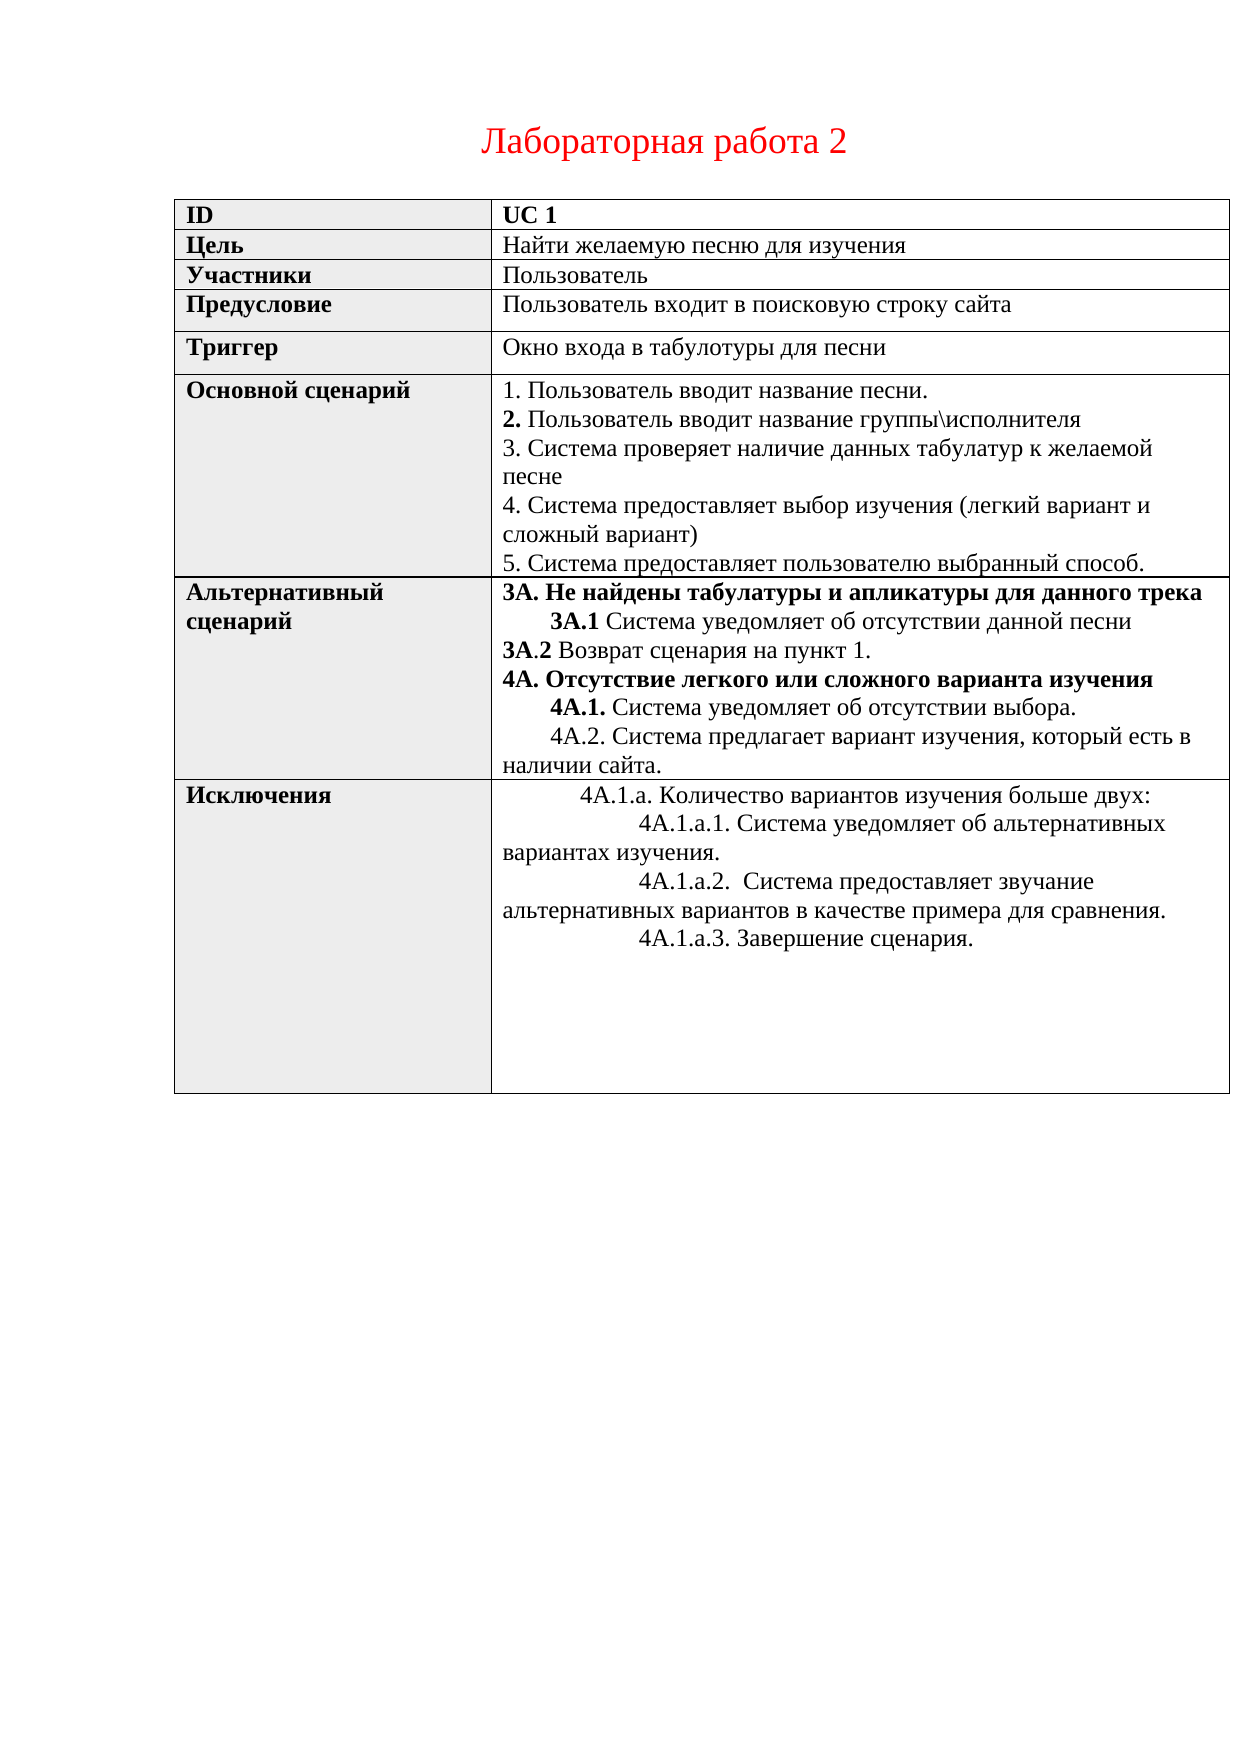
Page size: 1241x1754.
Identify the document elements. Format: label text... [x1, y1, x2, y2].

text Лабораторная работа 2 [177, 118, 1152, 161]
table_cell Пользователь входит в поисковую строку сайта [492, 290, 1229, 331]
table_cell Альтернативный сценарий [175, 578, 491, 779]
table_cell Основной сценарий [175, 375, 491, 576]
table_cell 1. Пользователь вводит название песни. 2. Пользователь вводит название группы\исполнителя 3. Система проверяет наличие данных табулатур к желаемой песне 4. Система предоставляет выбор изучения (легкий вариант и сложный вариант) 5. Система предоставляет пользователю выбранный способ. [492, 375, 1229, 576]
table_header ID [175, 200, 491, 229]
table_cell Пользователь [492, 260, 1229, 288]
table_cell Исключения [175, 780, 491, 1093]
table_header UC 1 [492, 200, 1229, 229]
table_cell Триггер [175, 332, 491, 374]
table_cell Найти желаемую песню для изучения [492, 230, 1229, 259]
table_cell Цель [175, 230, 491, 259]
table_cell Участники [175, 260, 491, 288]
table_cell Предусловие [175, 290, 491, 331]
table_cell 4А.1.а. Количество вариантов изучения больше двух: 4А.1.а.1. Система уведомляет об альтернативных вариантах изучения. 4А.1.а.2. Система предоставляет звучание альтернативных вариантов в качестве примера для сравнения. 4А.1.а.3. Завершение сценария. [492, 780, 1229, 1093]
table_cell 3А. Не найдены табулатуры и апликатуры для данного трека 3А.1 Система уведомляет об отсутствии данной песни 3А.2 Возврат сценария на пункт 1. 4А. Отсутствие легкого или сложного варианта изучения 4А.1. Система уведомляет об отсутствии выбора. 4А.2. Система предлагает вариант изучения, который есть в наличии сайта. [492, 578, 1229, 779]
table_cell Окно входа в табулотуры для песни [492, 332, 1229, 374]
